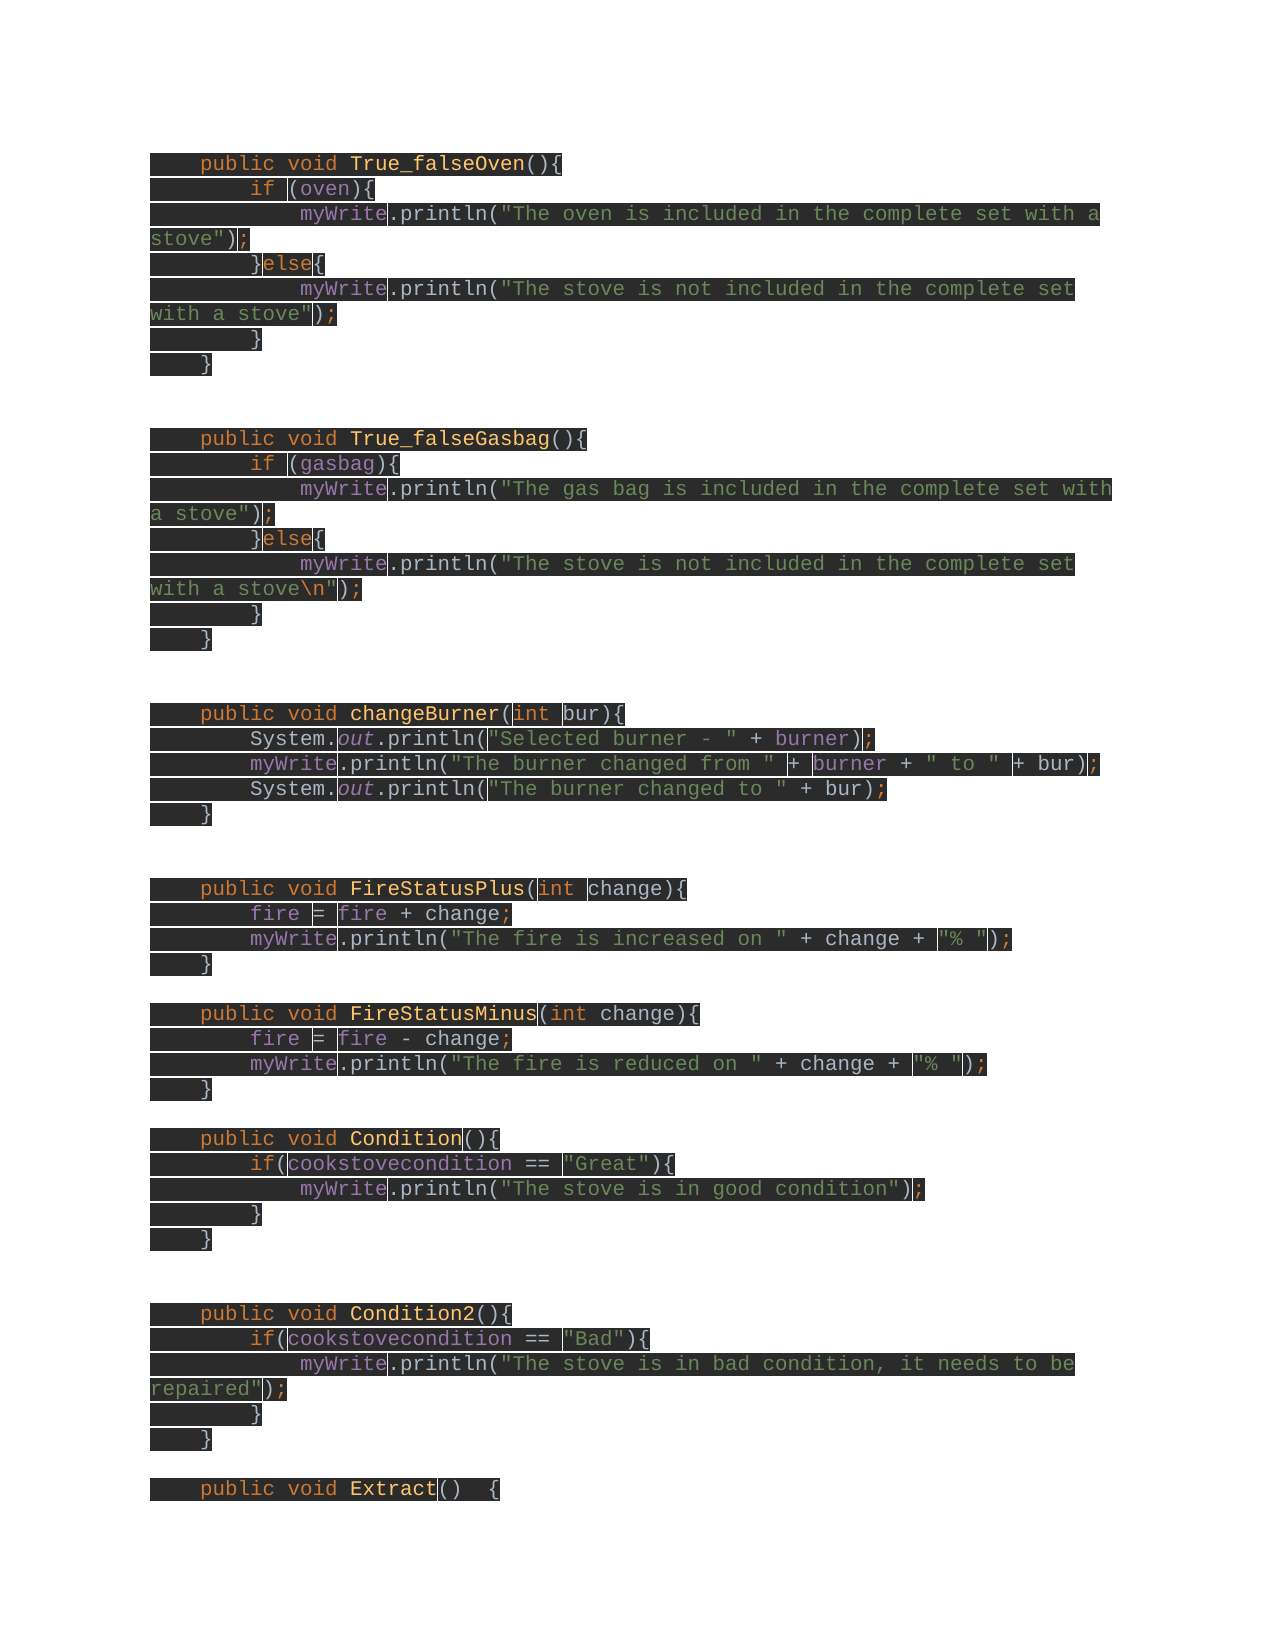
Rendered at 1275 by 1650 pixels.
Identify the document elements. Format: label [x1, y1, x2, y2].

text [150, 150, 1125, 1500]
